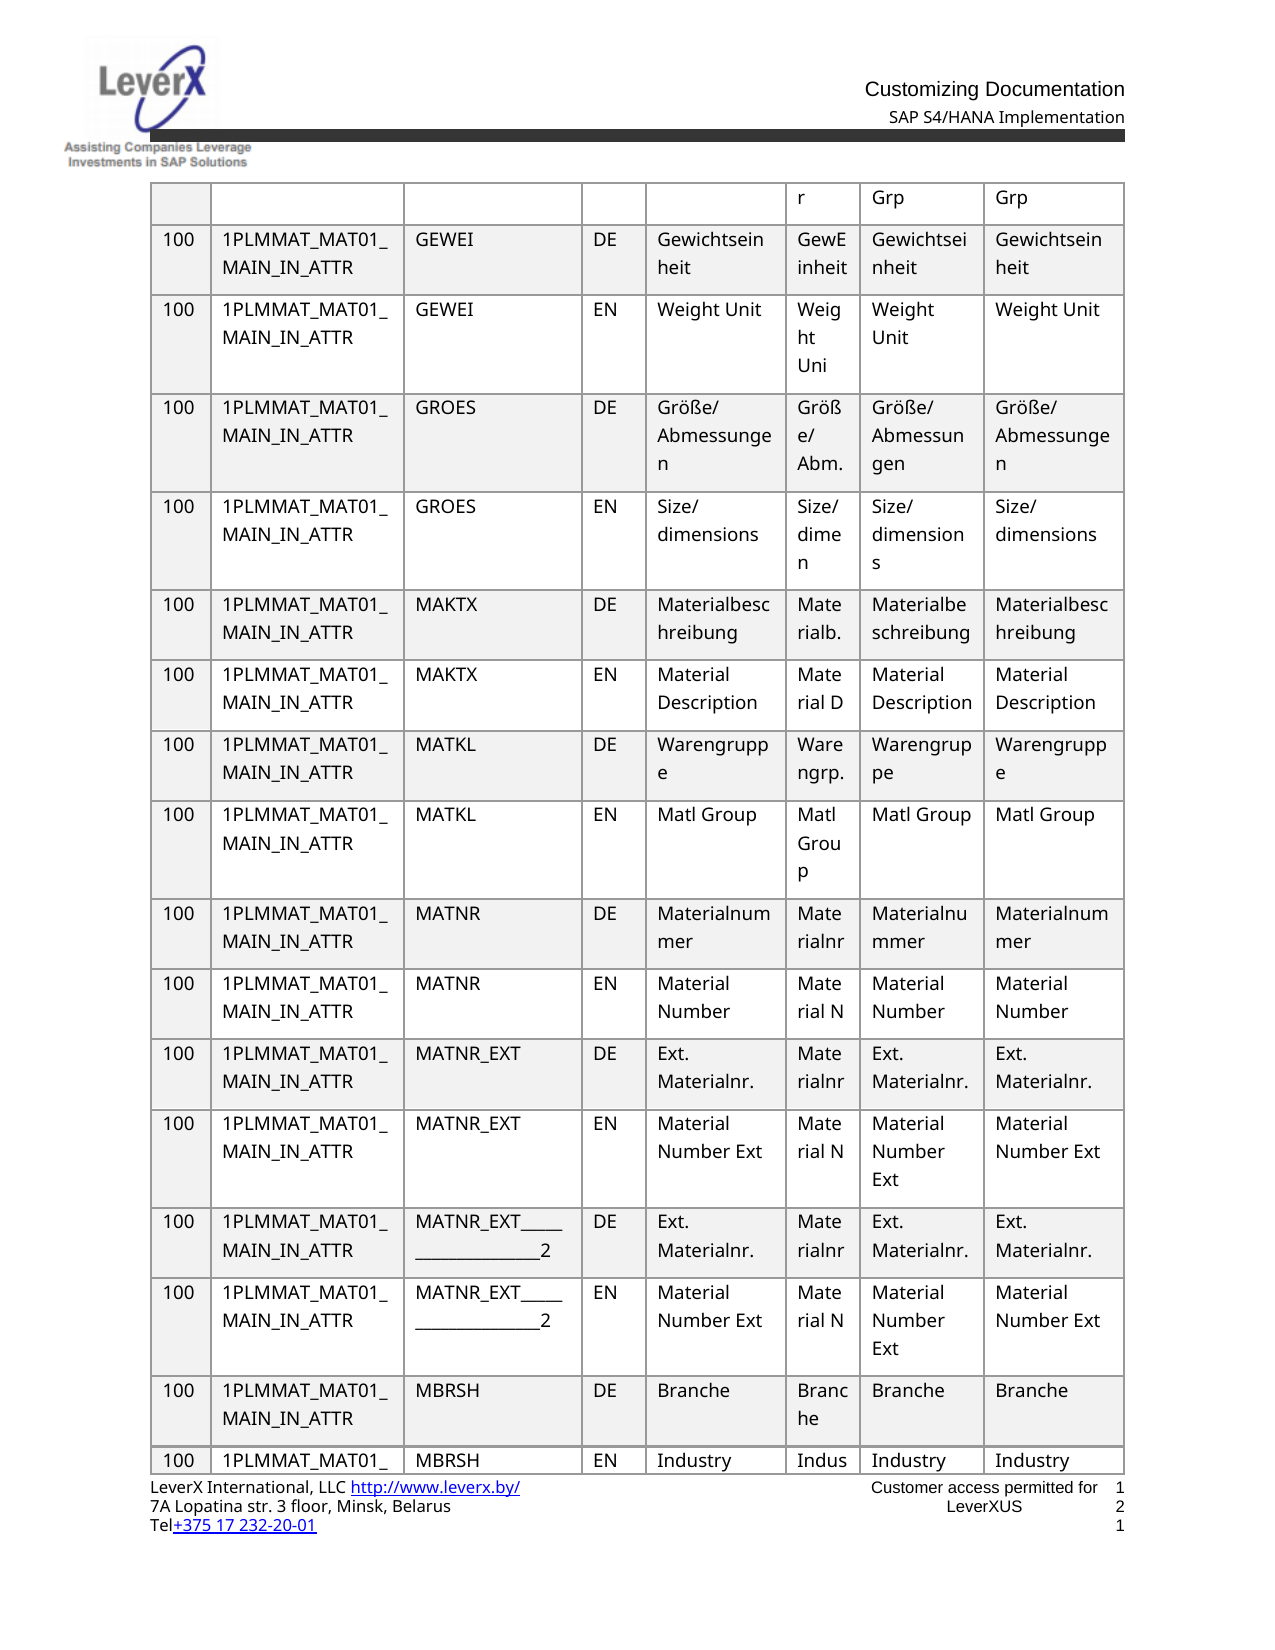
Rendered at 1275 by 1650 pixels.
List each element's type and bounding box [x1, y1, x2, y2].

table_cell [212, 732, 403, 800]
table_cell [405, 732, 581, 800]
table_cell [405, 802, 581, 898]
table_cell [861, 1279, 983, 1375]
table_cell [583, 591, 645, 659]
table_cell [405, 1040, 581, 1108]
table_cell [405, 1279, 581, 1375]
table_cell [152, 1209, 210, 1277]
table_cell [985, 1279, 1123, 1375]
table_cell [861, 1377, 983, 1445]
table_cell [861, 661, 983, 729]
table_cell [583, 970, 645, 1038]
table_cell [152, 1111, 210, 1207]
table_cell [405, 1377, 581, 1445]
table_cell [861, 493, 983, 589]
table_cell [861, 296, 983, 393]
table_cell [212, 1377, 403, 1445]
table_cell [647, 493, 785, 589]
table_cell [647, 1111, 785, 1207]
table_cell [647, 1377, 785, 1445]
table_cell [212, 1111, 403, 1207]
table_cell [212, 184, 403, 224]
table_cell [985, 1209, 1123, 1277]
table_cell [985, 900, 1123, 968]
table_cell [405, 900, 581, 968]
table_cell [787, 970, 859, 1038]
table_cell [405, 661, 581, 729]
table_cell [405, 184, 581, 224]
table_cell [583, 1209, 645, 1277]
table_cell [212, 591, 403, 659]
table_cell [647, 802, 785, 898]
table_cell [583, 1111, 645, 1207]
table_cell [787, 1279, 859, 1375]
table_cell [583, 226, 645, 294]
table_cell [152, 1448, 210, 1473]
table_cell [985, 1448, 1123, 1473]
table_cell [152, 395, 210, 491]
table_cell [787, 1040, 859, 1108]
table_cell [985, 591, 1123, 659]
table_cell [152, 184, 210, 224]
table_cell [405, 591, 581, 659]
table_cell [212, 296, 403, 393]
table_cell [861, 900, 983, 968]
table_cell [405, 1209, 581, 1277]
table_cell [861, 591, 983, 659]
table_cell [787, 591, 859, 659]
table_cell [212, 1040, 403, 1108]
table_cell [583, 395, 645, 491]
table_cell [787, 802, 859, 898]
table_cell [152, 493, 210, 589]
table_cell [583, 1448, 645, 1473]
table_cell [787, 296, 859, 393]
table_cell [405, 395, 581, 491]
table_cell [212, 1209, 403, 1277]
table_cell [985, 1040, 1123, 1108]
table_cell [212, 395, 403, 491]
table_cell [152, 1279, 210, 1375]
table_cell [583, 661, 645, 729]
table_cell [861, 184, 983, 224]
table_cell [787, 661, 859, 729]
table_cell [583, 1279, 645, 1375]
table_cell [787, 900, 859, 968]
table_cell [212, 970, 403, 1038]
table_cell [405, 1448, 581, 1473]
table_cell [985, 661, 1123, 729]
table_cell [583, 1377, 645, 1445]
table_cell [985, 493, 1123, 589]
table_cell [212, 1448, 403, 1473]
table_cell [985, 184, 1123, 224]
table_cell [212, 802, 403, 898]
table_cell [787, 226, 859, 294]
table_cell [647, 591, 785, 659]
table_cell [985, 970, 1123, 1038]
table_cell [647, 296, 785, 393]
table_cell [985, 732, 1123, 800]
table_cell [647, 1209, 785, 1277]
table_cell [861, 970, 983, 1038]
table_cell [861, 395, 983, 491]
picture [59, 33, 254, 172]
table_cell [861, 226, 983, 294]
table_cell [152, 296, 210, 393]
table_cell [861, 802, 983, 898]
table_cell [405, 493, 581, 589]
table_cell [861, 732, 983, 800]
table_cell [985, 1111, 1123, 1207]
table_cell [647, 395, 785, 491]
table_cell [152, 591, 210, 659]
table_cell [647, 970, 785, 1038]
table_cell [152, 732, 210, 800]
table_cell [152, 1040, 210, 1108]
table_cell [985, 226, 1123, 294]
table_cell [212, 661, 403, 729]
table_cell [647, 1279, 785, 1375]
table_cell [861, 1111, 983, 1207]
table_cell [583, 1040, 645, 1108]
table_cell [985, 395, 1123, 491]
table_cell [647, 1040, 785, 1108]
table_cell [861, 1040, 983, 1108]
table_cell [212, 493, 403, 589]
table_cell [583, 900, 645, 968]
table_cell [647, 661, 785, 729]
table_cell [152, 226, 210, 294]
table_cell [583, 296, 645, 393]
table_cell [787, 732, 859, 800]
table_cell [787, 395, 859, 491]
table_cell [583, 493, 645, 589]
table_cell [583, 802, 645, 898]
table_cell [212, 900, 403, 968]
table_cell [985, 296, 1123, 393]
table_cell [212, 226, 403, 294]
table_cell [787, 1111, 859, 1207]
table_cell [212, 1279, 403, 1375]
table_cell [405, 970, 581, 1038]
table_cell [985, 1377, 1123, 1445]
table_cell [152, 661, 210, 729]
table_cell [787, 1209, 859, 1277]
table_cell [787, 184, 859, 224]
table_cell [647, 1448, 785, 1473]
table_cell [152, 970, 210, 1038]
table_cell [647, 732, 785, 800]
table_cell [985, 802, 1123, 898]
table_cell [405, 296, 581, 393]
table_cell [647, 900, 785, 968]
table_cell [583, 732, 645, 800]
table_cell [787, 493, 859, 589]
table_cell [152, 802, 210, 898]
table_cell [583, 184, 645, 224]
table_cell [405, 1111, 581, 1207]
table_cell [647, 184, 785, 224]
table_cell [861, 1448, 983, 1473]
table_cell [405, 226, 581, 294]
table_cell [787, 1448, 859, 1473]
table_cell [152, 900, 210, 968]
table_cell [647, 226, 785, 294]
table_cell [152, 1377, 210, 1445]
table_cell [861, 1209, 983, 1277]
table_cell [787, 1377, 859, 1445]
